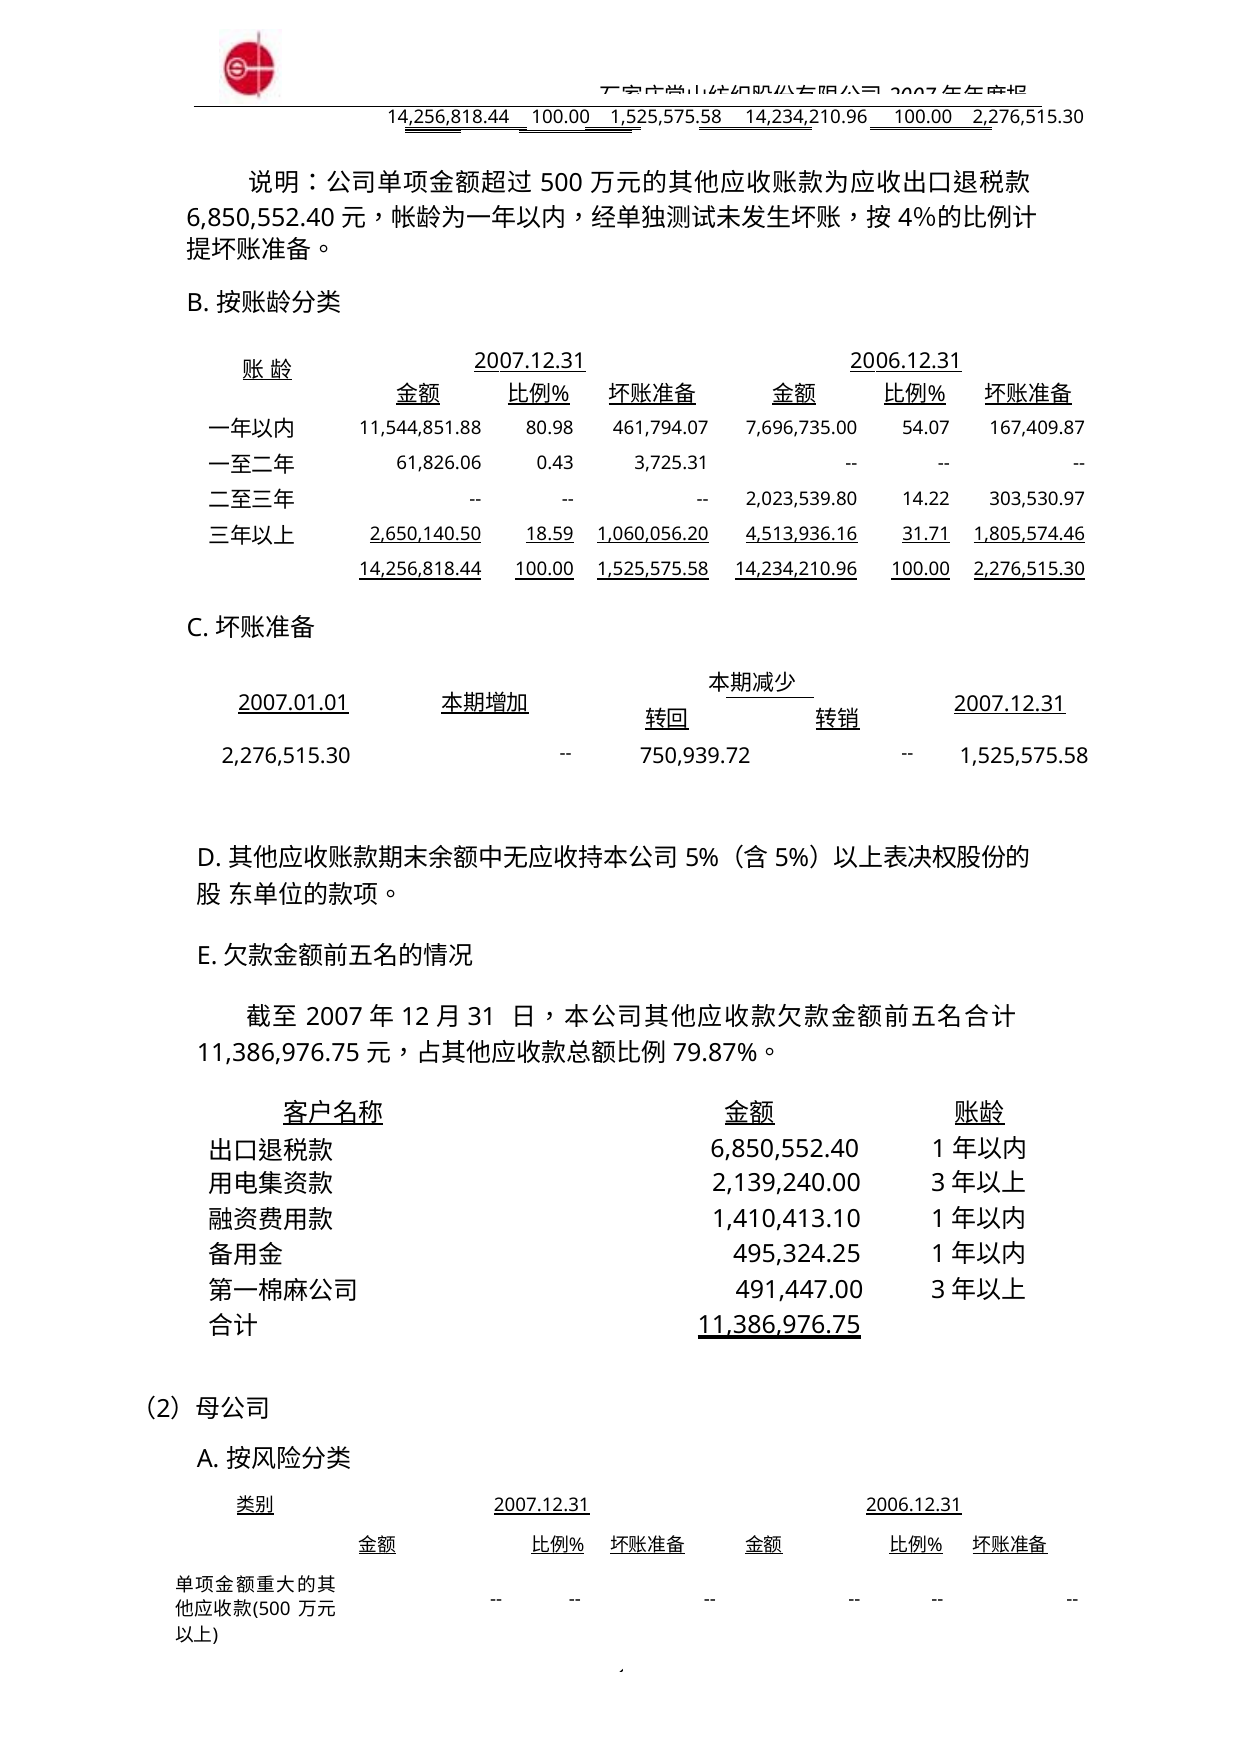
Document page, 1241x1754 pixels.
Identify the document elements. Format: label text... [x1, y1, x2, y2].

text 本期减少 [644, 666, 859, 696]
text D. 其他应收账款期末余额中无应收持本公司 5%（含 5%）以上表决权股份的股 东单位的款项。 [197, 840, 1041, 911]
text 2,276,515.30 -- 750,939.72 -- 1,525,575.58 [221, 739, 1103, 770]
picture [219, 29, 282, 104]
text 单项金额重大的其 他应收款(500 万元 以上) [175, 1571, 336, 1646]
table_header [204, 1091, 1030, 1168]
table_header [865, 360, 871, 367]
text 金额 比例% 坏账准备 金额 比例% 坏账准备 [359, 1531, 1103, 1557]
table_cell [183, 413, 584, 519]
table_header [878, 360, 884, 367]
text （2）母公司 [131, 1391, 1103, 1425]
text A. 按风险分类 [197, 1441, 1103, 1474]
text 转回 转销 [645, 703, 859, 733]
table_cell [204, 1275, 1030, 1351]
text 类别 2007.12.31 2006.12.31 [237, 1492, 1103, 1517]
text 2007.01.01 本期增加 [238, 687, 531, 717]
text 6,850,552.40 元，帐龄为一年以内，经单独测试未发生坏账，按 4％的比例计 提坏账准备。 [186, 201, 1041, 265]
text 14,256,818.44 100.00 1,525,575.58 14,234,210.96 100.00 2,276,515.30 [387, 106, 1103, 128]
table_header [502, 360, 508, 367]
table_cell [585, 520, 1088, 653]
text E. 欠款金额前五名的情况 [197, 938, 1103, 972]
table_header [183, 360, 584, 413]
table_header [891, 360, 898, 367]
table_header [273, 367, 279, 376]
text 2007.12.31 [954, 687, 1103, 717]
text 截至 2007 年 12 月 31 日，本公司其他应收款欠款金额前五名合计 11,386,976.75 元，占其他应收款总额比例 79.87%。 [197, 998, 1042, 1069]
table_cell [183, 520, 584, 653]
text B. 按账龄分类 [186, 284, 1103, 318]
text -- -- -- -- -- -- [490, 1585, 1103, 1611]
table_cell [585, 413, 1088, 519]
text 说明：公司单项金额超过 500 万元的其他应收账款为应收出口退税款 [248, 165, 1103, 197]
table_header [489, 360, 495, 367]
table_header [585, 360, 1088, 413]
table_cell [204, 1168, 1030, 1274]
